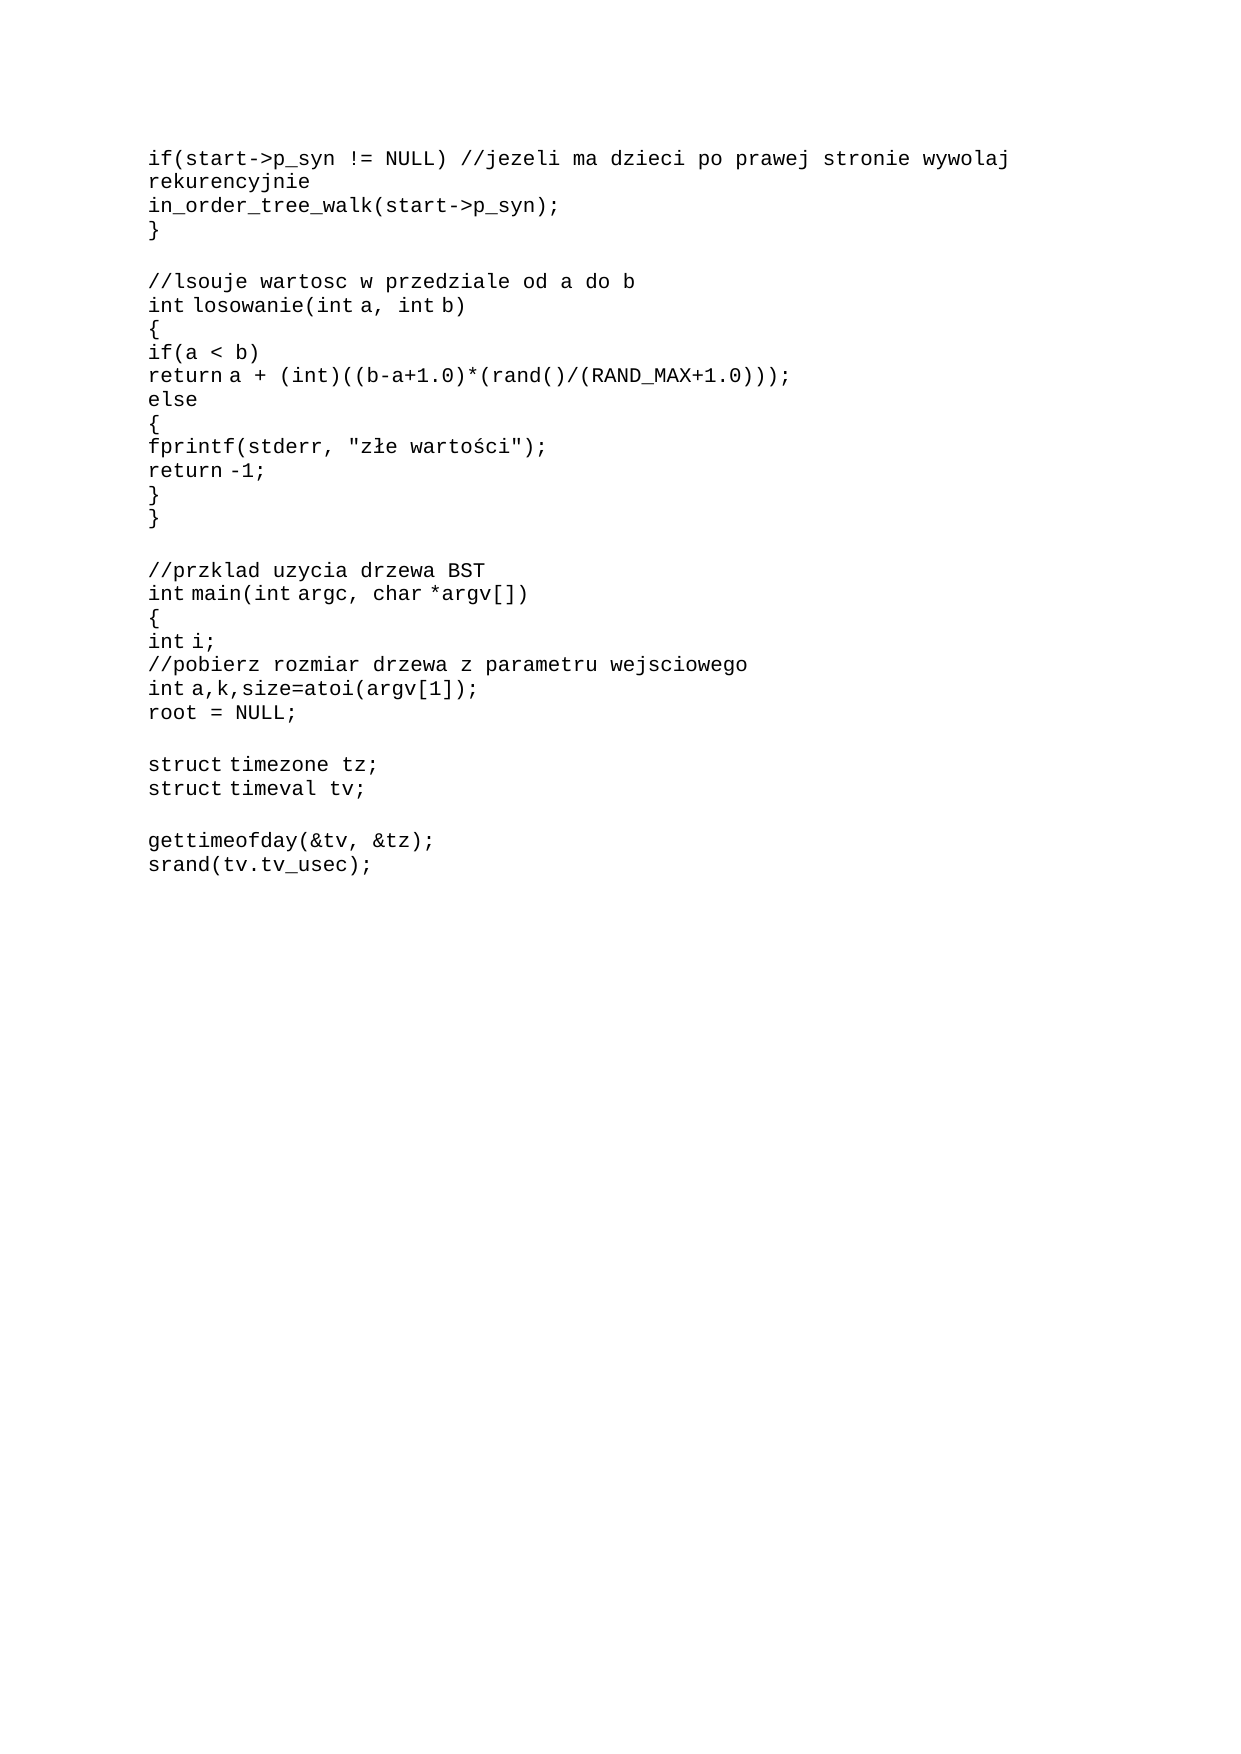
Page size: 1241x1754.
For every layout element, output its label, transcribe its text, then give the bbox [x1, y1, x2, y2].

text { [148, 413, 1093, 436]
text int i; [148, 631, 1093, 654]
text } [148, 484, 1093, 507]
text } [148, 218, 1093, 242]
text if(a < b) [148, 342, 1093, 366]
text struct timeval tv; [148, 778, 1093, 801]
text in_order_tree_walk(start->p_syn); [148, 195, 1093, 218]
text gettimeofday(&tv, &tz); [148, 830, 1093, 854]
text int a,k,size=atoi(argv[1]); [148, 678, 1093, 702]
text } [148, 507, 1093, 531]
text root = NULL; [148, 702, 1093, 725]
text srand(tv.tv_usec); [148, 854, 1093, 877]
text { [148, 607, 1093, 631]
text struct timezone tz; [148, 754, 1093, 778]
text return a + (int)((b-a+1.0)*(rand()/(RAND_MAX+1.0))); [148, 366, 1093, 389]
text //pobierz rozmiar drzewa z parametru wejsciowego [148, 654, 1093, 678]
text fprintf(stderr, "złe wartości"); [148, 436, 1093, 460]
text int main(int argc, char *argv[]) [148, 583, 1093, 607]
text { [148, 318, 1093, 342]
text int losowanie(int a, int b) [148, 294, 1093, 318]
text else [148, 389, 1093, 413]
text //lsouje wartosc w przedziale od a do b [148, 271, 1093, 294]
text return -1; [148, 460, 1093, 484]
text if(start->p_syn != NULL) //jezeli ma dzieci po prawej stronie wywolaj rekurencyjnie [148, 148, 1093, 195]
text //przklad uzycia drzewa BST [148, 560, 1093, 583]
